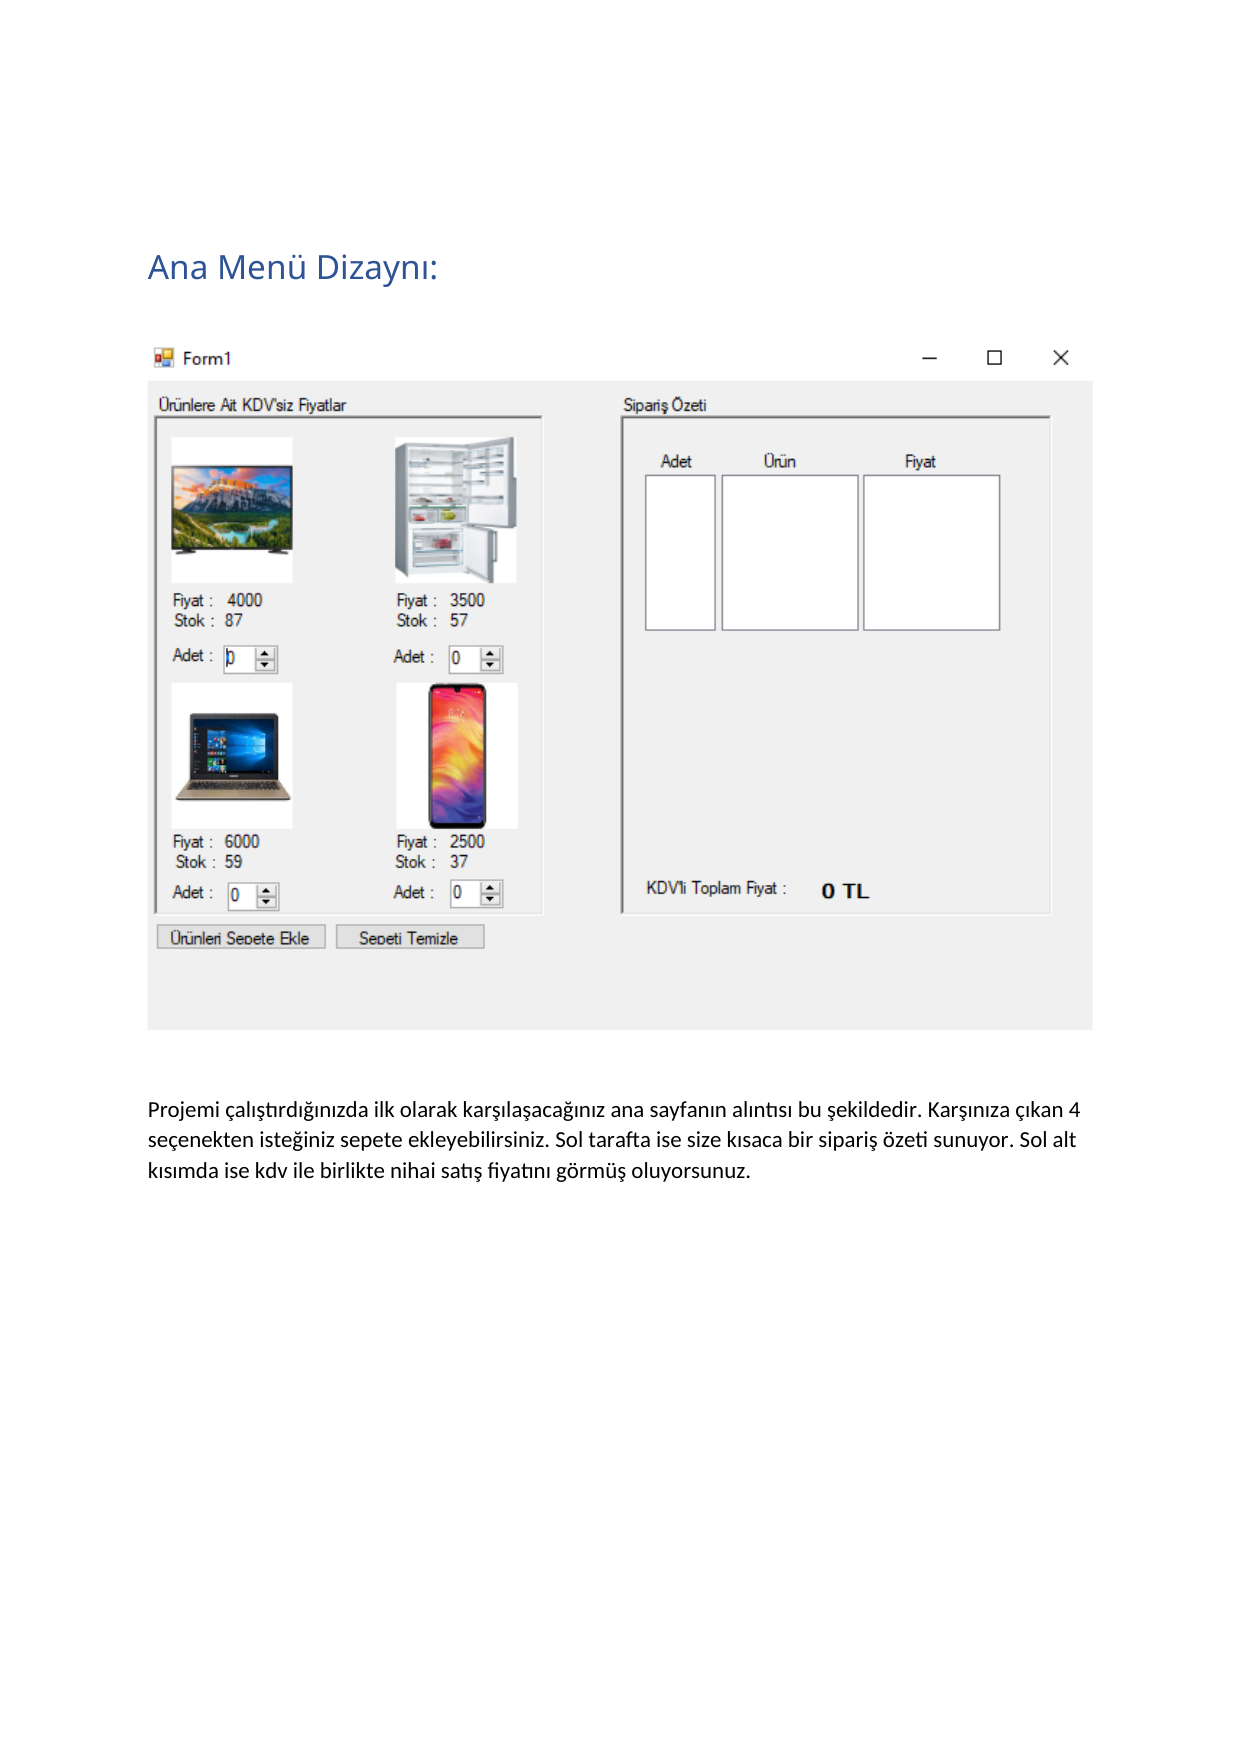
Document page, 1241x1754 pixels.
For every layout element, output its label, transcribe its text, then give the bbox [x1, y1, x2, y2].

subtitle Ana Menü Dizaynı: [148, 244, 1093, 289]
picture [147, 340, 1093, 1030]
text Projemi çalıştırdığınızda ilk olarak karşılaşacağınız ana sayfanın alıntısı bu şekildedir. Karşınıza çıkan 4 seçenekten isteğiniz sepete ekleyebilirsiniz. Sol tarafta ise size kısaca bir sipariş özeti sunuyor. Sol alt kısımda ise kdv ile birlikte nihai satış fiyatını görmüş oluyorsunuz. [148, 1095, 1093, 1184]
